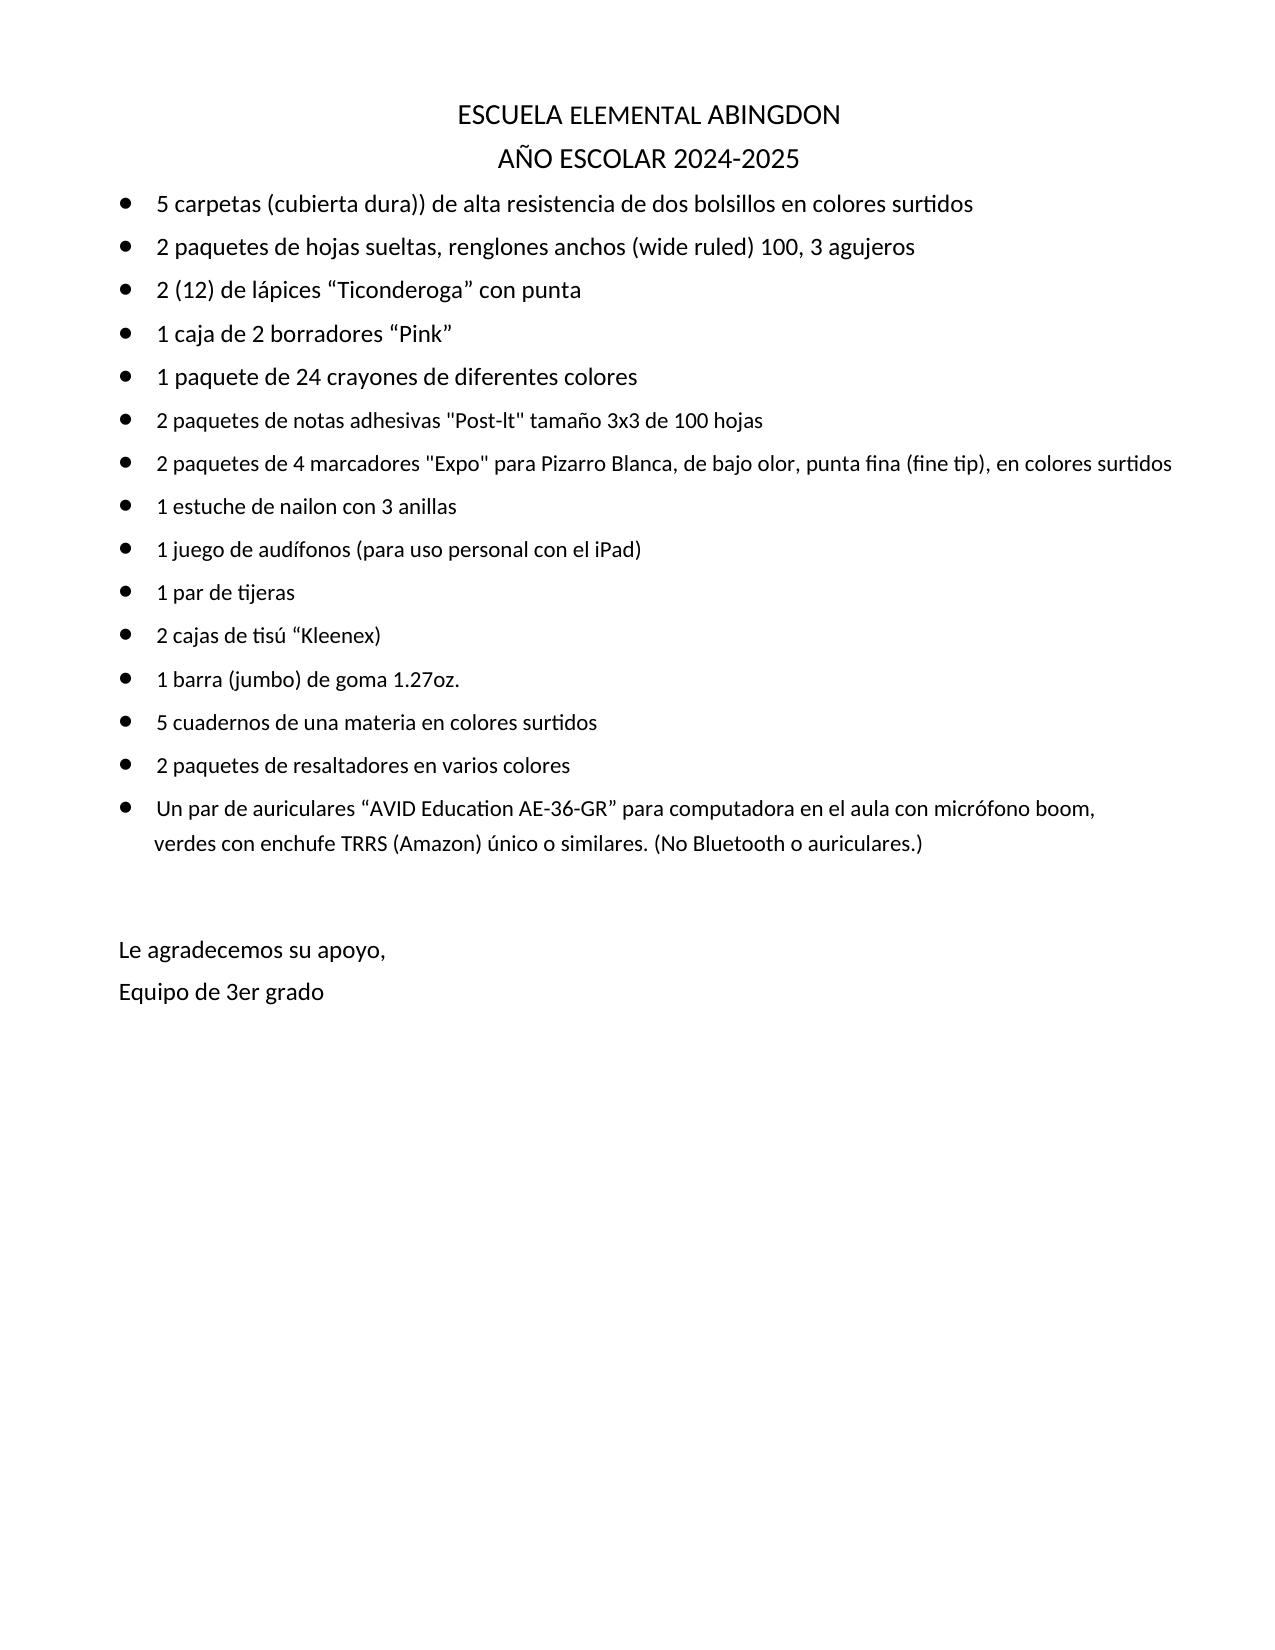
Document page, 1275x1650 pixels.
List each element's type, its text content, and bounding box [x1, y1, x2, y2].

list 1 barra (jumbo) de goma 1.27oz. [118, 657, 1185, 695]
list 2 cajas de tisú “Kleenex) [118, 613, 1185, 652]
list Un par de auriculares “AVID Education AE-36-GR” para computadora en el aula con micrófono boom, [118, 786, 1185, 824]
list 1 caja de 2 borradores “Pink” [118, 312, 1185, 350]
text Equipo de 3er grado [118, 976, 1185, 1007]
list 2 paquetes de hojas sueltas, renglones anchos (wide ruled) 100, 3 agujeros [118, 225, 1185, 263]
list 2 paquetes de resaltadores en varios colores [118, 743, 1185, 781]
list 2 (12) de lápices “Ticonderoga” con punta [118, 268, 1185, 307]
list 1 par de tijeras [118, 570, 1185, 608]
list 2 paquetes de 4 marcadores "Expo" para Pizarro Blanca, de bajo olor, punta fina (fine tip), en colores surtidos [118, 441, 1185, 479]
text Le agradecemos su apoyo, [118, 935, 1185, 965]
text verdes con enchufe TRRS (Amazon) único o similares. (No Bluetooth o auriculares.) [108, 829, 1185, 857]
list 5 cuadernos de una materia en colores surtidos [118, 700, 1185, 738]
list 5 carpetas (cubierta dura)) de alta resistencia de dos bolsillos en colores surtidos [118, 182, 1185, 220]
list 1 estuche de nailon con 3 anillas [118, 484, 1185, 522]
list 1 juego de audífonos (para uso personal con el iPad) [118, 527, 1185, 565]
list 2 paquetes de notas adhesivas "Post-lt" tamaño 3x3 de 100 hojas [118, 398, 1185, 436]
list 1 paquete de 24 crayones de diferentes colores [118, 355, 1185, 393]
